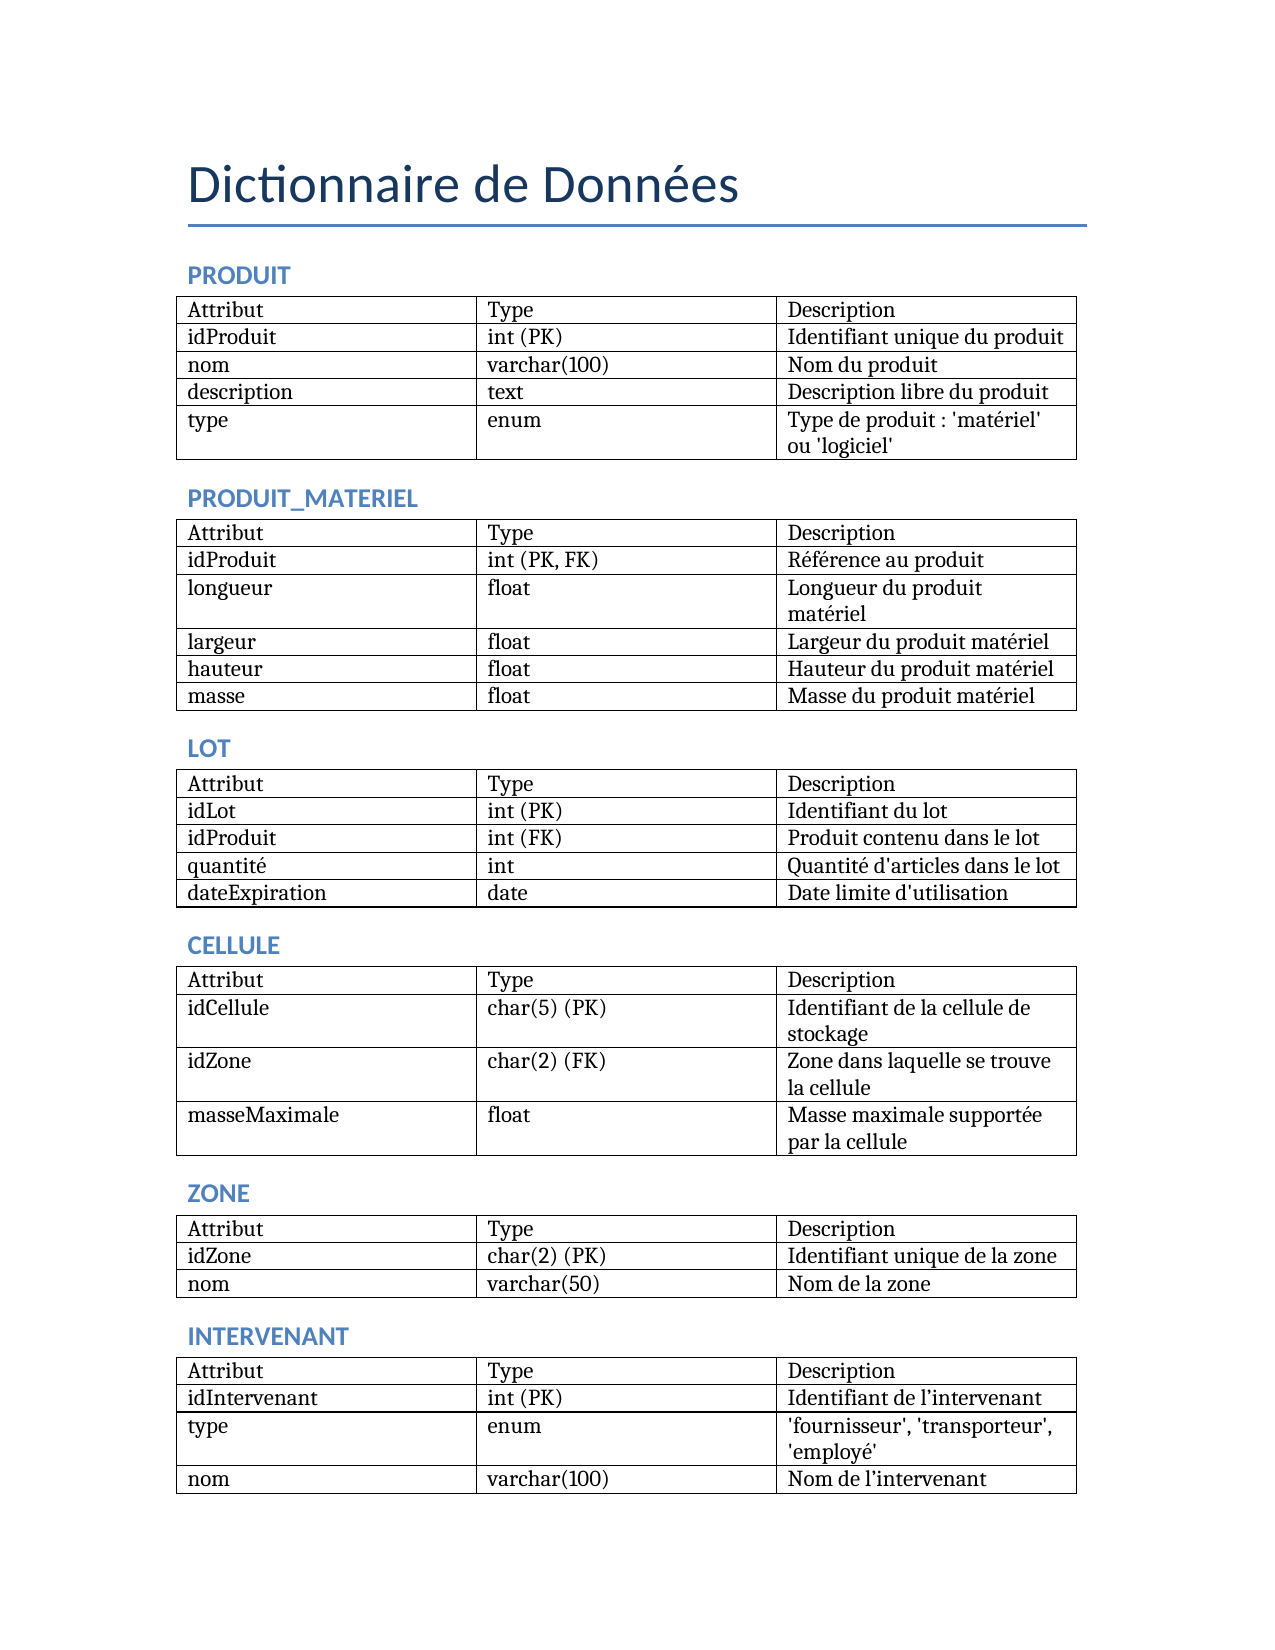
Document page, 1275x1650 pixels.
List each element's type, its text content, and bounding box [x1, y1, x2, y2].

table_cell Identifiant de l’intervenant [777, 1385, 1076, 1411]
subtitle CELLULE [187, 928, 1087, 961]
table_cell idLot [177, 798, 476, 824]
table_header Type [477, 297, 776, 323]
table_cell Quantité d'articles dans le lot [777, 853, 1076, 879]
table_cell type [177, 406, 476, 459]
table_header Description [777, 1216, 1076, 1242]
table_cell char(2) (PK) [477, 1243, 776, 1269]
table_cell idProduit [177, 825, 476, 852]
table_cell text [477, 379, 776, 405]
table_header Description [777, 520, 1076, 546]
table_cell idProduit [177, 324, 476, 351]
table_header Attribut [177, 967, 476, 993]
table_cell Description libre du produit [777, 379, 1076, 405]
table_cell int (PK) [477, 1385, 776, 1411]
table_cell Largeur du produit matériel [777, 629, 1076, 655]
table_cell idCellule [177, 995, 476, 1047]
table_cell Zone dans laquelle se trouve la cellule [777, 1048, 1076, 1101]
table_cell nom [177, 1270, 476, 1297]
table_cell Longueur du produit matériel [777, 575, 1076, 627]
table_cell Produit contenu dans le lot [777, 825, 1076, 852]
table_cell Masse du produit matériel [777, 683, 1076, 709]
table_cell idZone [177, 1048, 476, 1101]
table_cell int (FK) [477, 825, 776, 852]
table_cell quantité [177, 853, 476, 879]
table_header Attribut [177, 1358, 476, 1384]
table_cell Nom de l’intervenant [777, 1466, 1076, 1492]
subtitle LOT [187, 731, 1087, 764]
table_cell float [477, 683, 776, 709]
table_header Description [777, 967, 1076, 993]
title Dictionnaire de Données [187, 150, 1087, 227]
table_cell nom [177, 352, 476, 378]
table_header Attribut [177, 770, 476, 797]
table_cell int (PK, FK) [477, 547, 776, 574]
table_cell Identifiant du lot [777, 798, 1076, 824]
table_cell Hauteur du produit matériel [777, 656, 1076, 682]
table_header Description [777, 770, 1076, 797]
table_cell description [177, 379, 476, 405]
table_cell char(2) (FK) [477, 1048, 776, 1101]
subtitle INTERVENANT [187, 1319, 1087, 1352]
subtitle ZONE [187, 1177, 1087, 1210]
table_cell float [477, 656, 776, 682]
table_cell varchar(100) [477, 352, 776, 378]
table_cell Masse maximale supportée par la cellule [777, 1102, 1076, 1155]
table_cell Référence au produit [777, 547, 1076, 574]
table_cell idProduit [177, 547, 476, 574]
table_header Type [477, 1216, 776, 1242]
table_header Description [777, 297, 1076, 323]
table_cell 'fournisseur', 'transporteur', 'employé' [777, 1413, 1076, 1465]
table_cell date [477, 880, 776, 906]
table_cell Identifiant de la cellule de stockage [777, 995, 1076, 1047]
table_cell idZone [177, 1243, 476, 1269]
table_cell enum [477, 406, 776, 459]
table_cell varchar(100) [477, 1466, 776, 1492]
table_cell Nom du produit [777, 352, 1076, 378]
table_cell hauteur [177, 656, 476, 682]
table_cell float [477, 1102, 776, 1155]
table_cell nom [177, 1466, 476, 1492]
table_cell Nom de la zone [777, 1270, 1076, 1297]
table_header Type [477, 1358, 776, 1384]
table_cell dateExpiration [177, 880, 476, 906]
table_cell type [177, 1413, 476, 1465]
table_header Type [477, 967, 776, 993]
table_cell Date limite d'utilisation [777, 880, 1076, 906]
table_cell largeur [177, 629, 476, 655]
subtitle PRODUIT_MATERIEL [187, 481, 1087, 514]
table_cell Identifiant unique de la zone [777, 1243, 1076, 1269]
table_cell Type de produit : 'matériel' ou 'logiciel' [777, 406, 1076, 459]
table_cell Identifiant unique du produit [777, 324, 1076, 351]
table_cell masseMaximale [177, 1102, 476, 1155]
table_cell int (PK) [477, 798, 776, 824]
table_header Type [477, 770, 776, 797]
table_cell int (PK) [477, 324, 776, 351]
table_cell int [477, 853, 776, 879]
table_cell masse [177, 683, 476, 709]
subtitle PRODUIT [187, 258, 1087, 291]
table_cell float [477, 629, 776, 655]
table_cell idIntervenant [177, 1385, 476, 1411]
table_header Type [477, 520, 776, 546]
table_cell longueur [177, 575, 476, 627]
table_cell float [477, 575, 776, 627]
table_cell varchar(50) [477, 1270, 776, 1297]
table_header Attribut [177, 297, 476, 323]
table_cell enum [477, 1413, 776, 1465]
table_cell char(5) (PK) [477, 995, 776, 1047]
table_header Attribut [177, 1216, 476, 1242]
table_header Description [777, 1358, 1076, 1384]
table_header Attribut [177, 520, 476, 546]
